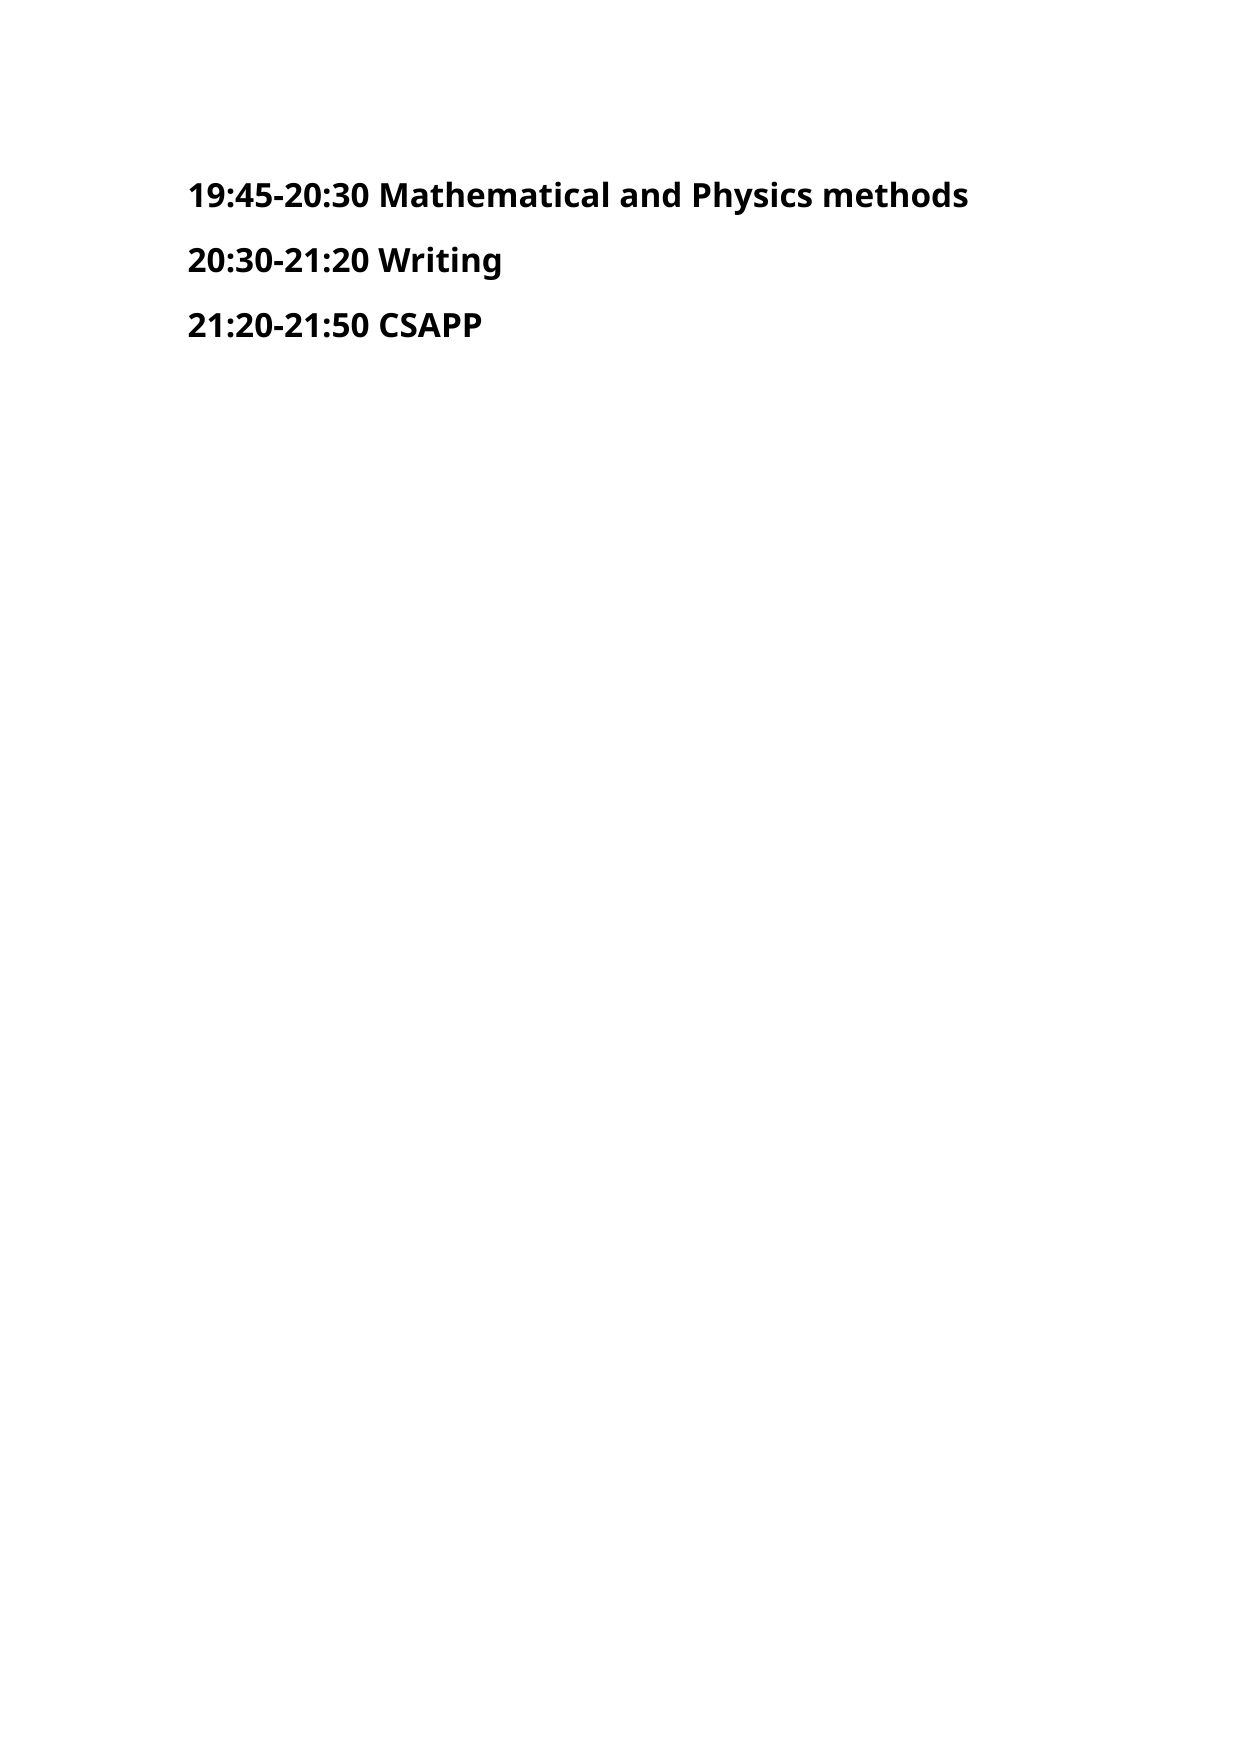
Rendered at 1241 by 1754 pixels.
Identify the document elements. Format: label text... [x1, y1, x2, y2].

text 19:45-20:30 Mathematical and Physics methods [187, 162, 1053, 227]
text 20:30-21:20 Writing [187, 227, 1053, 292]
text 21:20-21:50 CSAPP [187, 292, 1053, 357]
